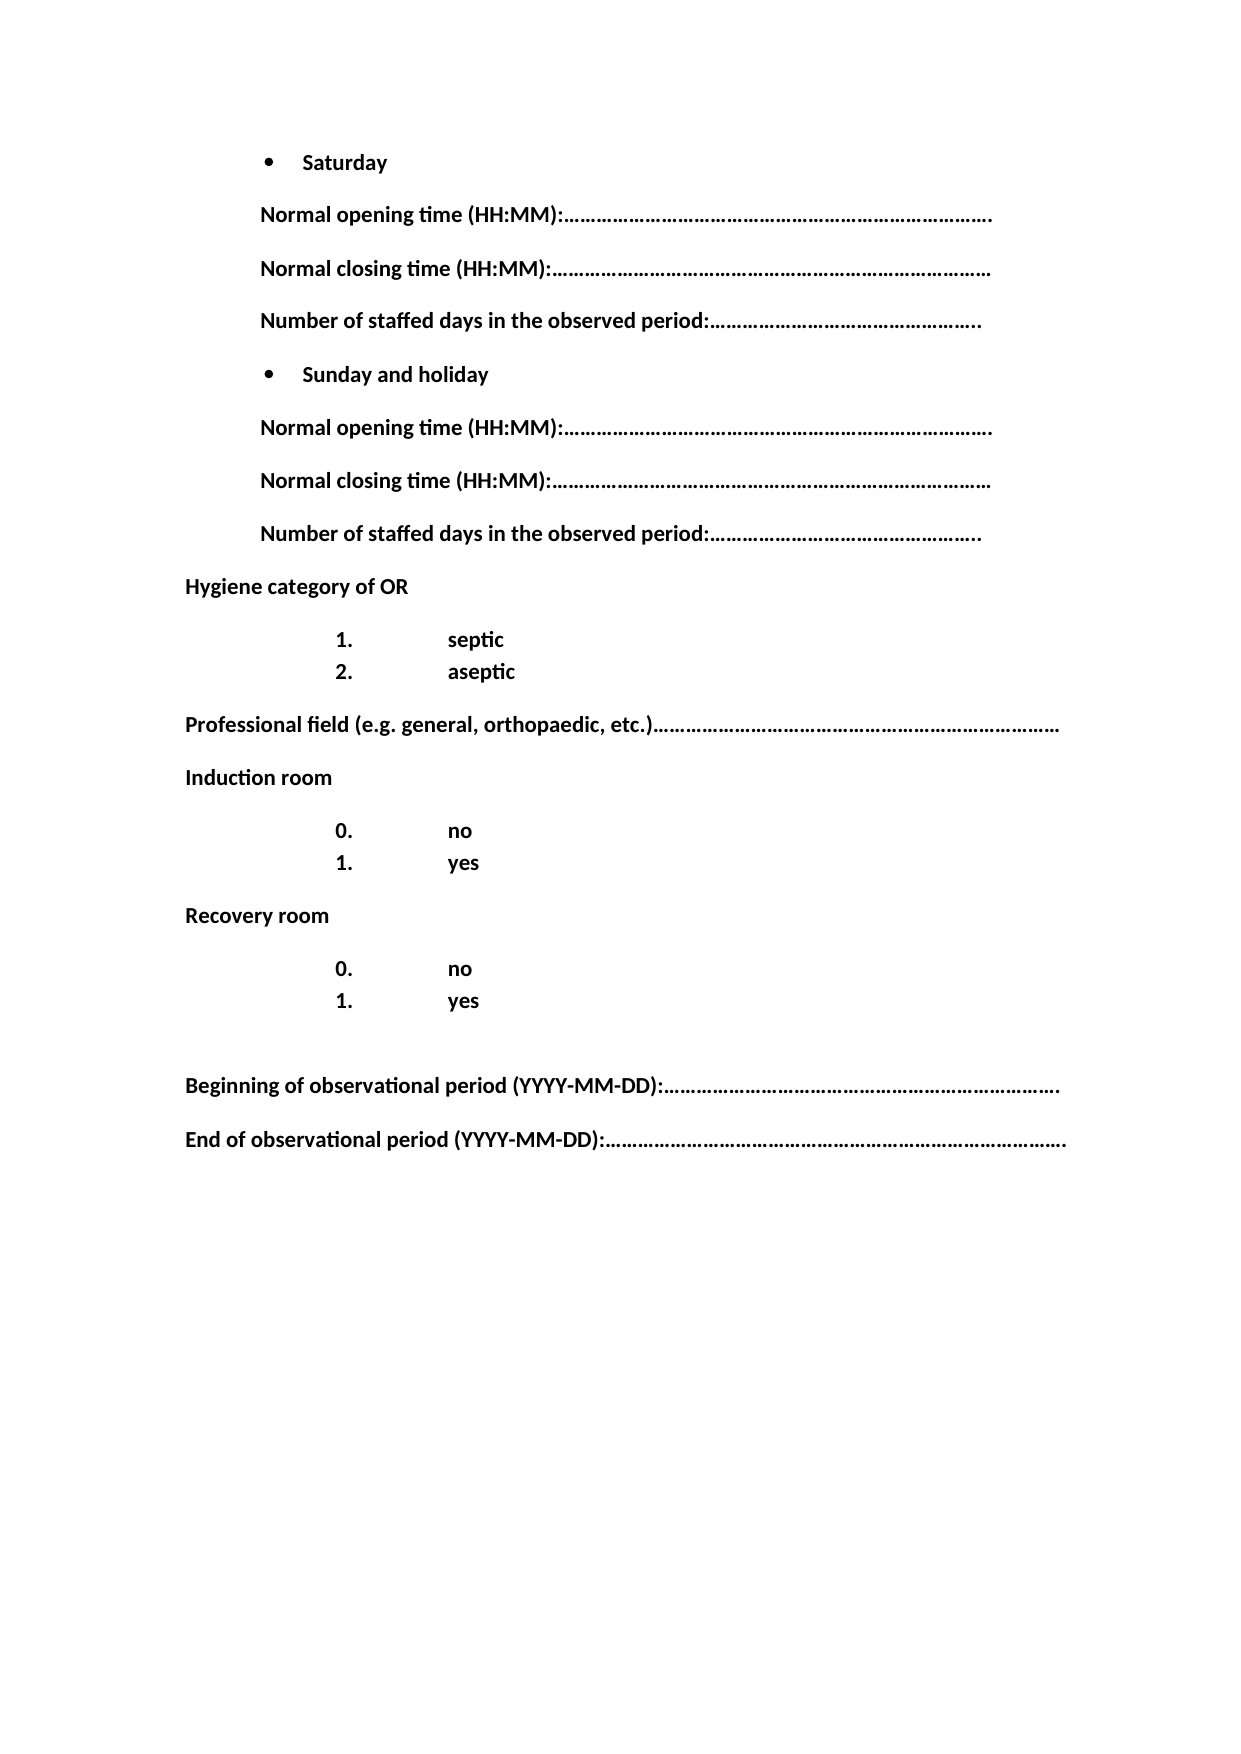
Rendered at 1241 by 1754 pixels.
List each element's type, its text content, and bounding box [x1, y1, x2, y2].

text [260, 254, 1093, 282]
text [260, 307, 1093, 335]
text Professional field (e.g. general, orthopaedic, etc.)………………………………………………………………… [185, 710, 1093, 738]
list Sunday and holiday [265, 360, 1093, 388]
list yes [335, 848, 1093, 876]
text Induction room [185, 763, 1093, 791]
text Recovery room [185, 901, 1093, 929]
text Normal opening time (HH:MM):……………………………………………………………………. [260, 413, 1093, 441]
text Normal closing time (HH:MM):……………………………………………………………………… [260, 466, 1093, 494]
text Beginning of observational period (YYYY-MM-DD):………………………………………………………………. [185, 1072, 1093, 1100]
list Saturday [265, 148, 1093, 176]
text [260, 201, 1093, 229]
text Number of staffed days in the observed period:………………………………………….. [260, 519, 1093, 547]
list yes [335, 986, 1093, 1014]
text Hygiene category of OR [185, 572, 1093, 600]
text End of observational period (YYYY-MM-DD):…………………………………………………………………………. [185, 1125, 1093, 1153]
list no [335, 816, 1093, 844]
list no [335, 954, 1093, 982]
list septic [335, 625, 1093, 653]
list aseptic [335, 657, 1093, 685]
